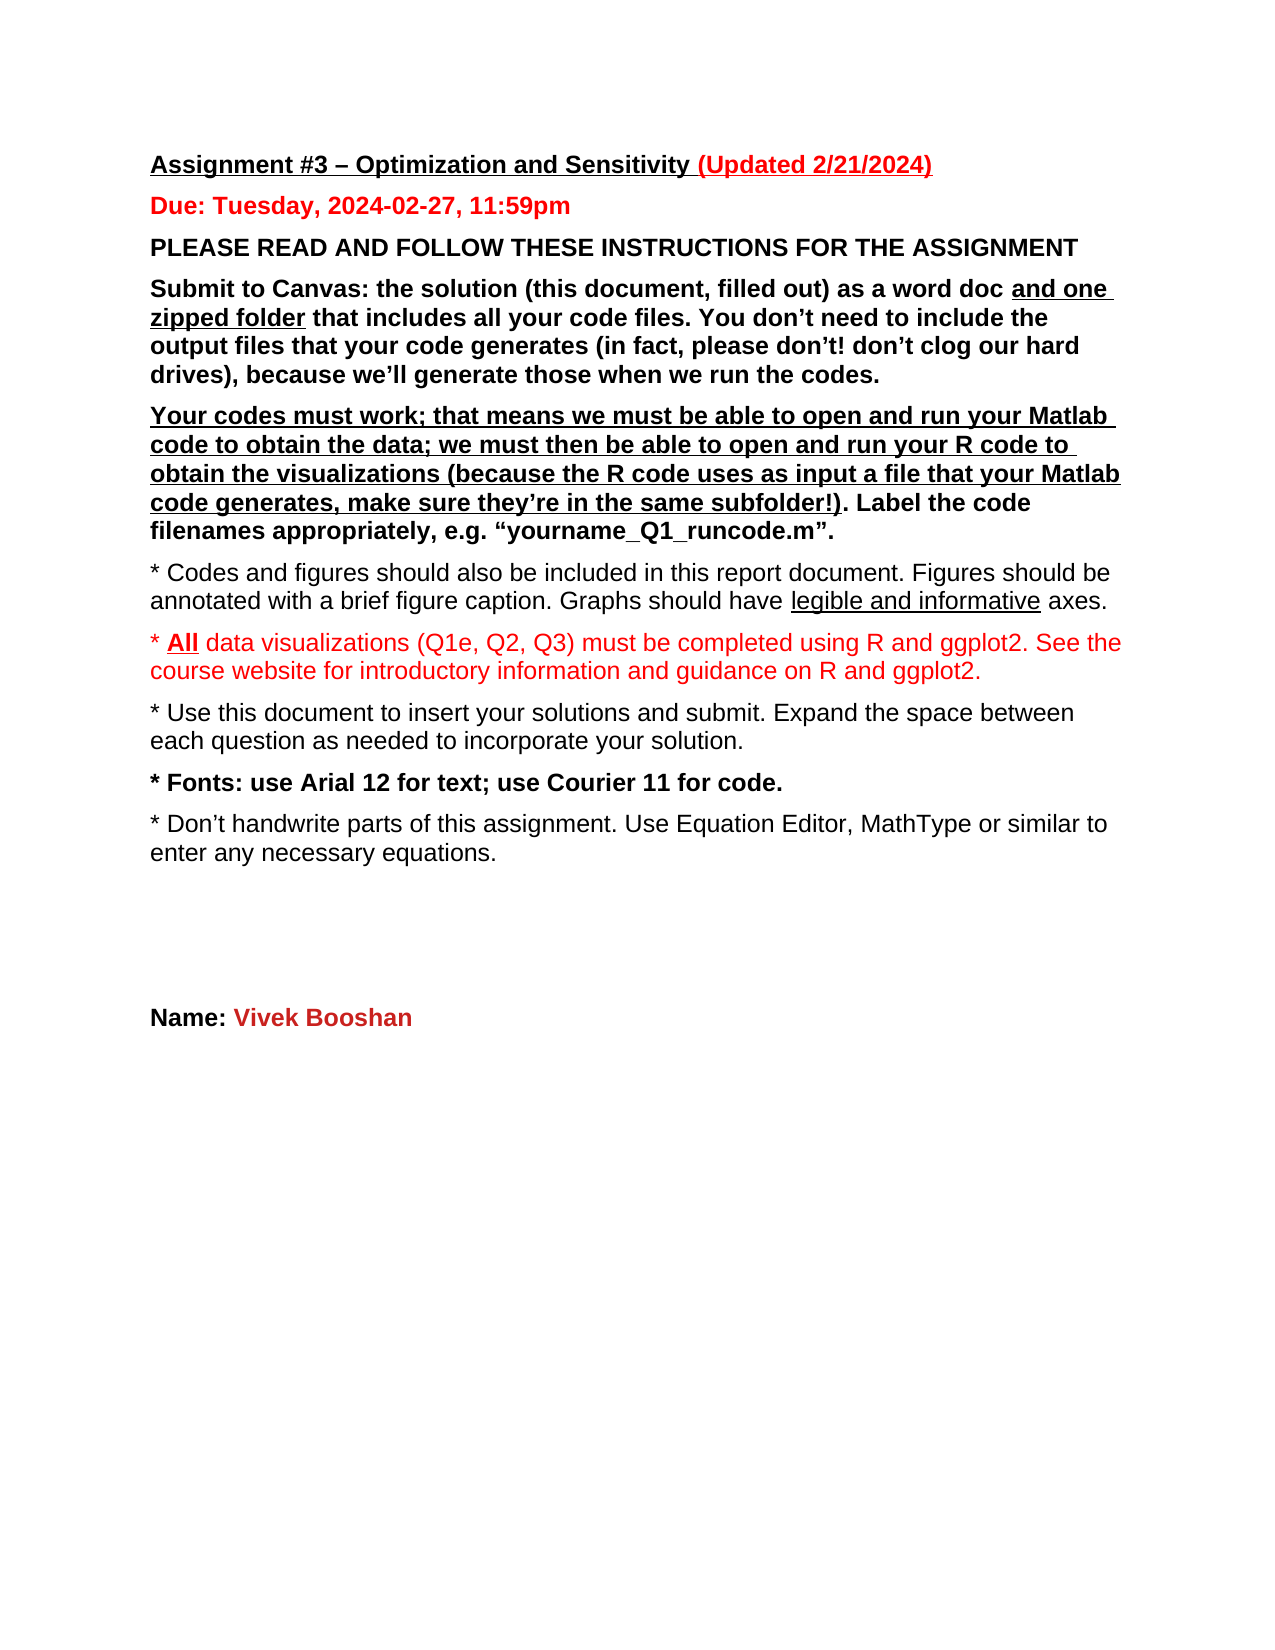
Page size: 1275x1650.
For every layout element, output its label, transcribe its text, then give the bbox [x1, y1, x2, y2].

text Your codes must work; that means we must be able to open and run your Matlab code to obtain the data; we must then be able to open and run your R code to obtain the visualizations (because the R code uses as input a file that your Matlab code generates, make sure they’re in the same subfolder!). Label the code filenames appropriately, e.g. “yourname_Q1_runcode.m”. [150, 401, 1125, 545]
text * Don’t handwrite parts of this assignment. Use Equation Editor, MathType or similar to enter any necessary equations. [150, 809, 1125, 866]
text * All data visualizations (Q1e, Q2, Q3) must be completed using R and ggplot2. See the course website for introductory information and guidance on R and ggplot2. [150, 627, 1125, 685]
text * Codes and figures should also be included in this report document. Figures should be annotated with a brief figure caption. Graphs should have legible and informative axes. [150, 557, 1125, 615]
text Submit to Canvas: the solution (this document, filled out) as a word doc and one zipped folder that includes all your code files. You don’t need to include the output files that your code generates (in fact, please don’t! don’t clog our hard drives), because we’ll generate those when we run the codes. [150, 274, 1125, 389]
text PLEASE READ AND FOLLOW THESE INSTRUCTIONS FOR THE ASSIGNMENT [150, 232, 1125, 261]
text * Fonts: use Arial 12 for text; use Courier 11 for code. [150, 767, 1125, 796]
text * Use this document to insert your solutions and submit. Expand the space between each question as needed to incorporate your solution. [150, 697, 1125, 755]
text Assignment #3 – Optimization and Sensitivity (Updated 2/21/2024) [150, 150, 1125, 179]
text Due: Tuesday, 2024-02-27, 11:59pm [150, 191, 1125, 220]
text Name: Vivek Booshan [150, 1002, 1125, 1031]
